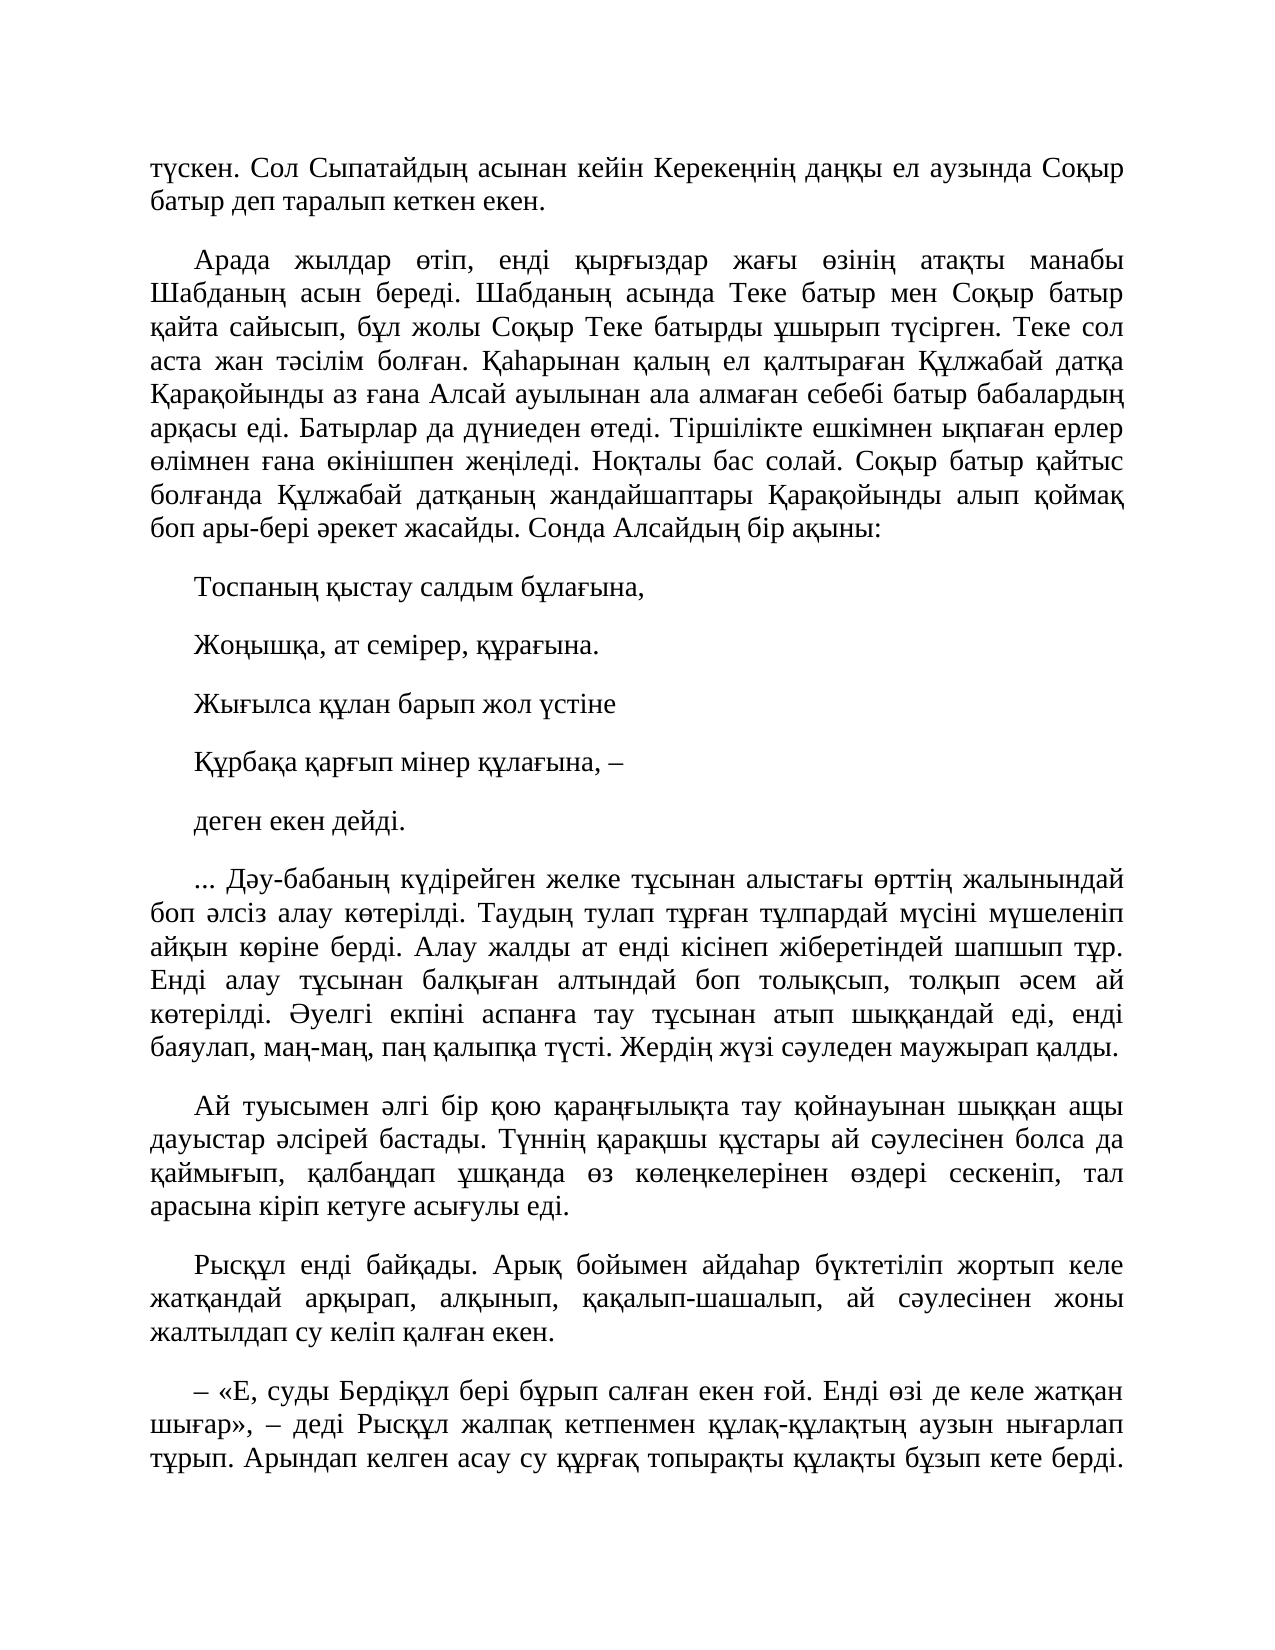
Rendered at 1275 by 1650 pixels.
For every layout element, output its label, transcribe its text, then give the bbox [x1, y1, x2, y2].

text Құрбақа қарғып мінер құлағына, – [150, 744, 1125, 778]
text Жоңышқа, ат семірер, құрағына. [150, 627, 1125, 661]
text Ай туысымен әлгі бір қою қараңғылықта тау қойнауынан шыққан ащы дауыстар әлсірей бастады. Түннің қарақшы құстары ай сәулесінен болса да қаймығып, қалбаңдап ұшқанда өз көлеңкелерінен өздері сескеніп, тал арасына кіріп кетуге асығулы еді. [150, 1088, 1125, 1222]
text Рысқұл енді байқады. Арық бойымен айдаһар бүктетіліп жортып келе жатқандай арқырап, алқынып, қақалып-шашалып, ай сәулесінен жоны жалтылдап су келіп қалған екен. [150, 1247, 1125, 1348]
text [150, 150, 1125, 217]
text Тоспаның қыстау салдым бұлағына, [150, 569, 1125, 602]
text ... Дәу-бабаның күдірейген желке тұсынан алыстағы өрттің жалынындай боп әлсіз алау көтерілді. Таудың тулап тұрған тұлпардай мүсіні мүшеленіп айқын көріне берді. Алау жалды ат енді кісінеп жіберетіндей шапшып тұр. Енді алау тұсынан балқыған алтындай боп толықсып, толқып әсем ай көтерілді. Әуелгі екпіні аспанға тау тұсынан атып шыққандай еді, енді баяулап, маң-маң, паң қалыпқа түсті. Жердің жүзі сәуледен маужырап қалды. [150, 862, 1125, 1063]
text Жығылса құлан барып жол үстіне [150, 686, 1125, 719]
text Арада жылдар өтіп, енді қырғыздар жағы өзінің атақты манабы Шабданың асын береді. Шабданың асында Теке батыр мен Соқыр батыр қайта сайысып, бұл жолы Соқыр Теке батырды ұшырып түсірген. Теке сол аста жан тәсілім болған. Қаһарынан қалың ел қалтыраған Құлжабай датқа Қарақойынды аз ғана Алсай ауылынан ала алмаған себебі батыр бабалардың арқасы еді. Батырлар да дүниеден өтеді. Тіршілікте ешкімнен ықпаған ерлер өлімнен ғана өкінішпен жеңіледі. Ноқталы бас солай. Соқыр батыр қайтыс болғанда Құлжабай датқаның жандайшаптары Қарақойынды алып қоймақ боп ары-бері әрекет жасайды. Сонда Алсайдың бір ақыны: [150, 242, 1125, 544]
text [150, 1373, 1125, 1473]
text деген екен дейді. [150, 803, 1125, 837]
